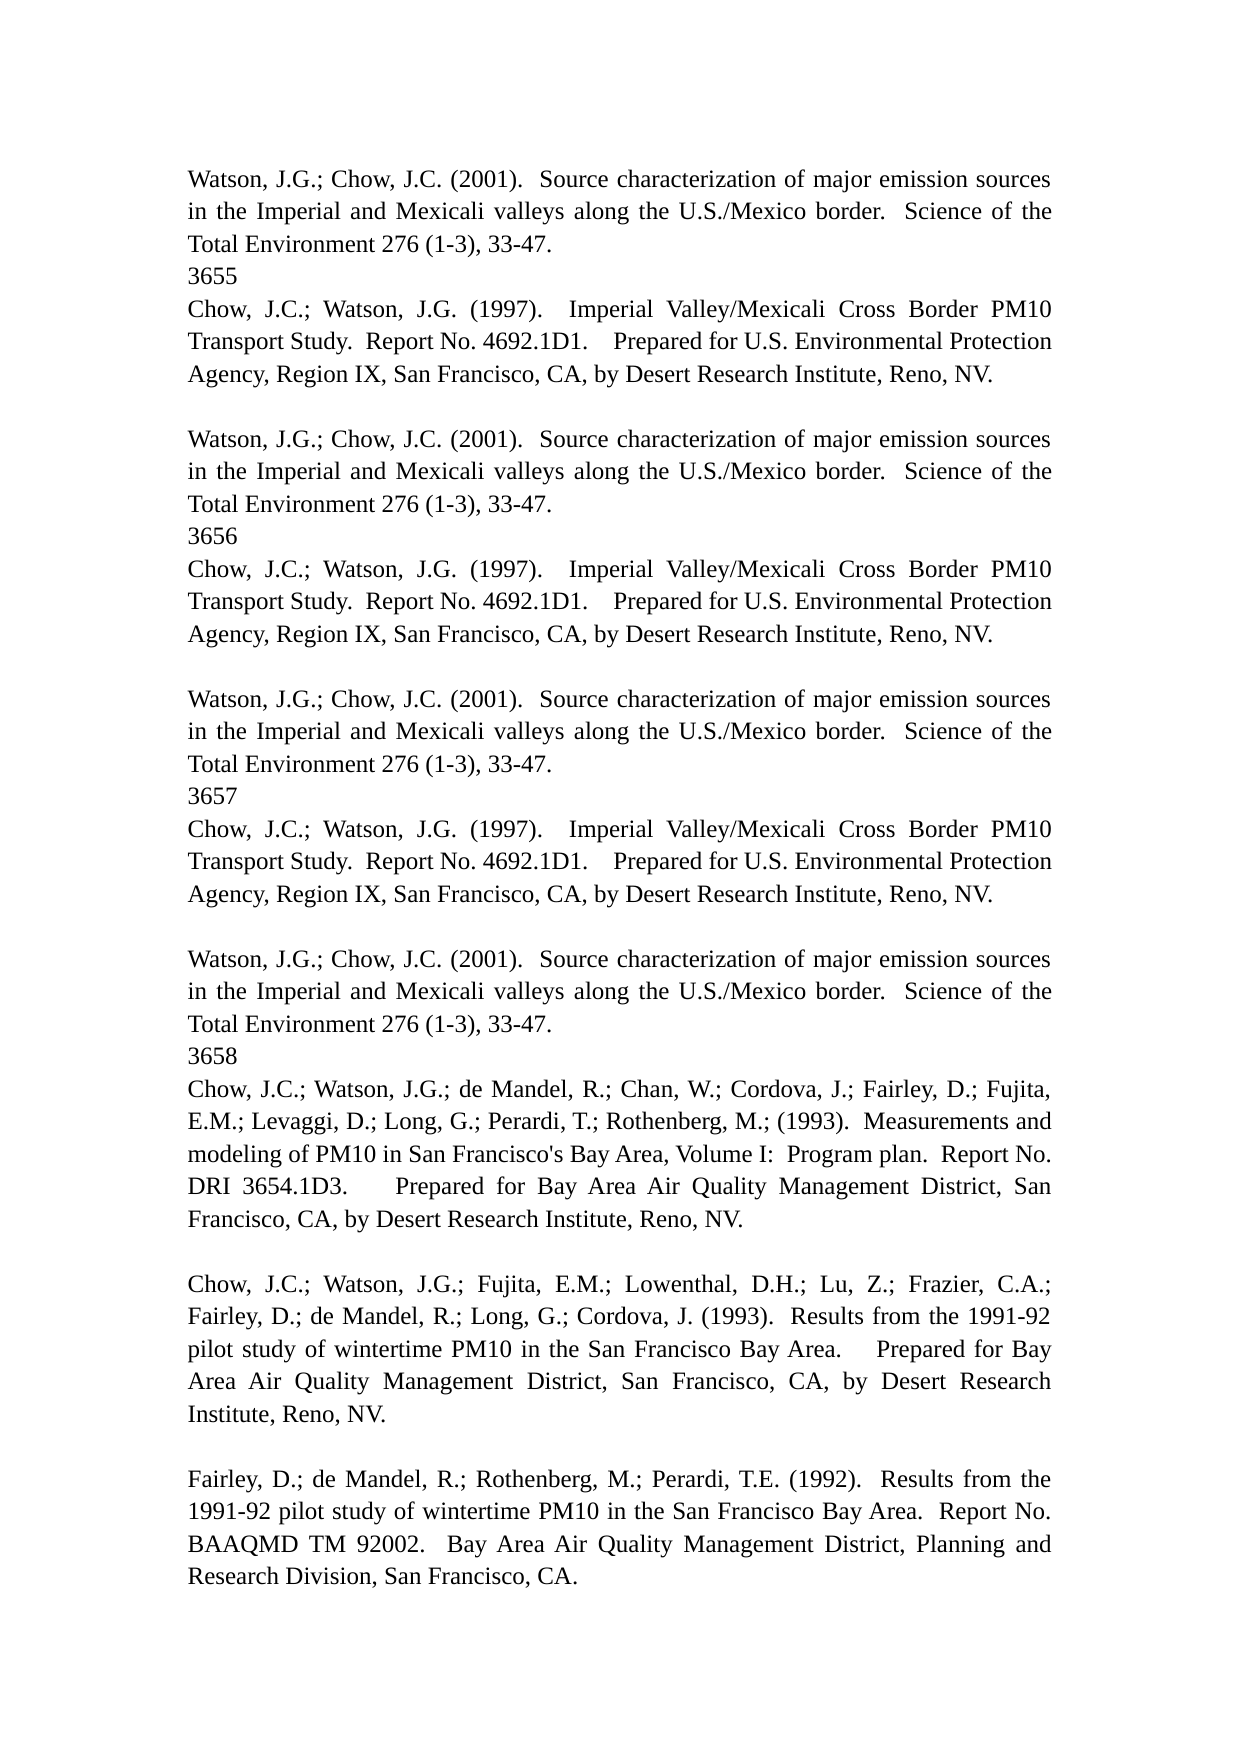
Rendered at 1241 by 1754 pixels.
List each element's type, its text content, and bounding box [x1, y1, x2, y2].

text 3657 [187, 779, 1053, 812]
text 3656 [187, 519, 1053, 552]
text 3658 [187, 1039, 1053, 1072]
text Chow, J.C.; Watson, J.G.; Fujita, E.M.; Lowenthal, D.H.; Lu, Z.; Frazier, C.A.; Fairley, D.; de Mandel, R.; Long, G.; Cordova, J. (1993). Results from the 1991-92 pilot study of wintertime PM10 in the San Francisco Bay Area. Prepared for Bay Area Air Quality Management District, San Francisco, CA, by Desert Research Institute, Reno, NV. [187, 1267, 1053, 1429]
text 3655 [187, 259, 1053, 292]
text Fairley, D.; de Mandel, R.; Rothenberg, M.; Perardi, T.E. (1992). Results from the 1991-92 pilot study of wintertime PM10 in the San Francisco Bay Area. Report No. BAAQMD TM 92002. Bay Area Air Quality Management District, Planning and Research Division, San Francisco, CA. [187, 1462, 1053, 1592]
